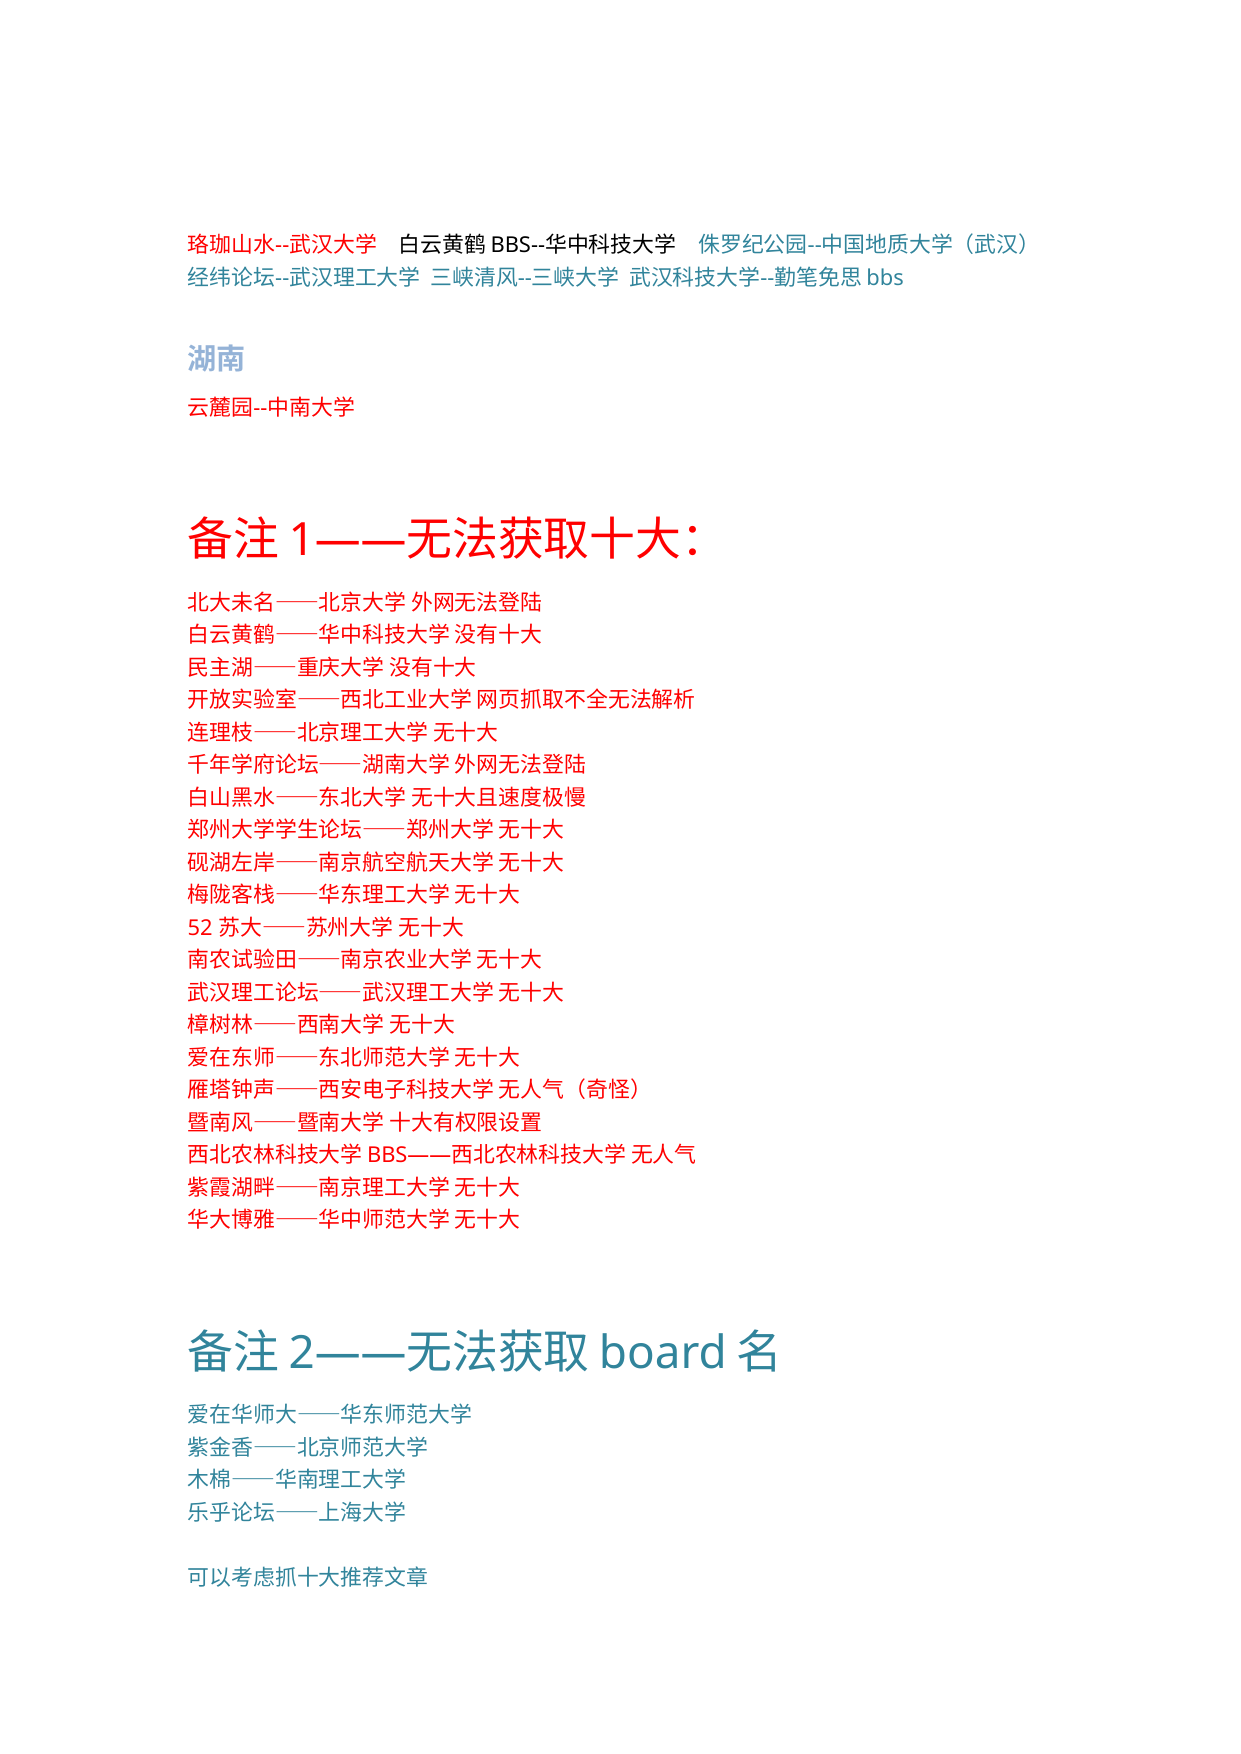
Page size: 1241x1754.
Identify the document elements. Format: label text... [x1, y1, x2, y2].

text 备注1——无法获取十大： [187, 487, 1053, 584]
text 连理枝——北京理工大学 无十大 [187, 714, 1053, 747]
text 民主湖——重庆大学 没有十大 [187, 649, 1053, 682]
text 紫金香——北京师范大学 [187, 1429, 1053, 1462]
text 郑州大学学生论坛——郑州大学 无十大 [187, 812, 1053, 844]
text 华大博雅——华中师范大学 无十大 [187, 1202, 1053, 1234]
text 开放实验室——西北工业大学 网页抓取不全无法解析 [187, 682, 1053, 714]
text 云麓园--中南大学 [187, 389, 1053, 422]
text 西北农林科技大学BBS——西北农林科技大学 无人气 [187, 1137, 1053, 1169]
text 爱在华师大——华东师范大学 [187, 1397, 1053, 1429]
text 武汉理工论坛——武汉理工大学 无十大 [187, 974, 1053, 1007]
text 湖南 [187, 324, 1053, 389]
text 北大未名——北京大学 外网无法登陆 [187, 584, 1053, 617]
text 梅陇客栈——华东理工大学 无十大 [187, 877, 1053, 909]
text 备注2——无法获取board名 [187, 1299, 1053, 1397]
text 砚湖左岸——南京航空航天大学 无十大 [187, 844, 1053, 877]
text 52 苏大——苏州大学 无十大 [187, 909, 1053, 942]
text 雁塔钟声——西安电子科技大学 无人气（奇怪） [187, 1072, 1053, 1104]
text 珞珈山水--武汉大学 白云黄鹤BBS--华中科技大学 侏罗纪公园--中国地质大学（武汉） [187, 227, 1053, 259]
text 樟树林——西南大学 无十大 [187, 1007, 1053, 1039]
text 乐乎论坛——上海大学 [187, 1494, 1053, 1527]
text 千年学府论坛——湖南大学 外网无法登陆 [187, 747, 1053, 779]
text 暨南风——暨南大学 十大有权限设置 [187, 1104, 1053, 1137]
text 紫霞湖畔——南京理工大学 无十大 [187, 1169, 1053, 1202]
text 白云黄鹤——华中科技大学 没有十大 [187, 617, 1053, 649]
text 经纬论坛--武汉理工大学 三峡清风--三峡大学 武汉科技大学--勤笔免思bbs [187, 259, 1053, 292]
text 爱在东师——东北师范大学 无十大 [187, 1039, 1053, 1072]
text 木棉——华南理工大学 [187, 1462, 1053, 1494]
text 南农试验田——南京农业大学 无十大 [187, 942, 1053, 974]
text 可以考虑抓十大推荐文章 [187, 1559, 1053, 1592]
text 白山黑水——东北大学 无十大且速度极慢 [187, 779, 1053, 812]
